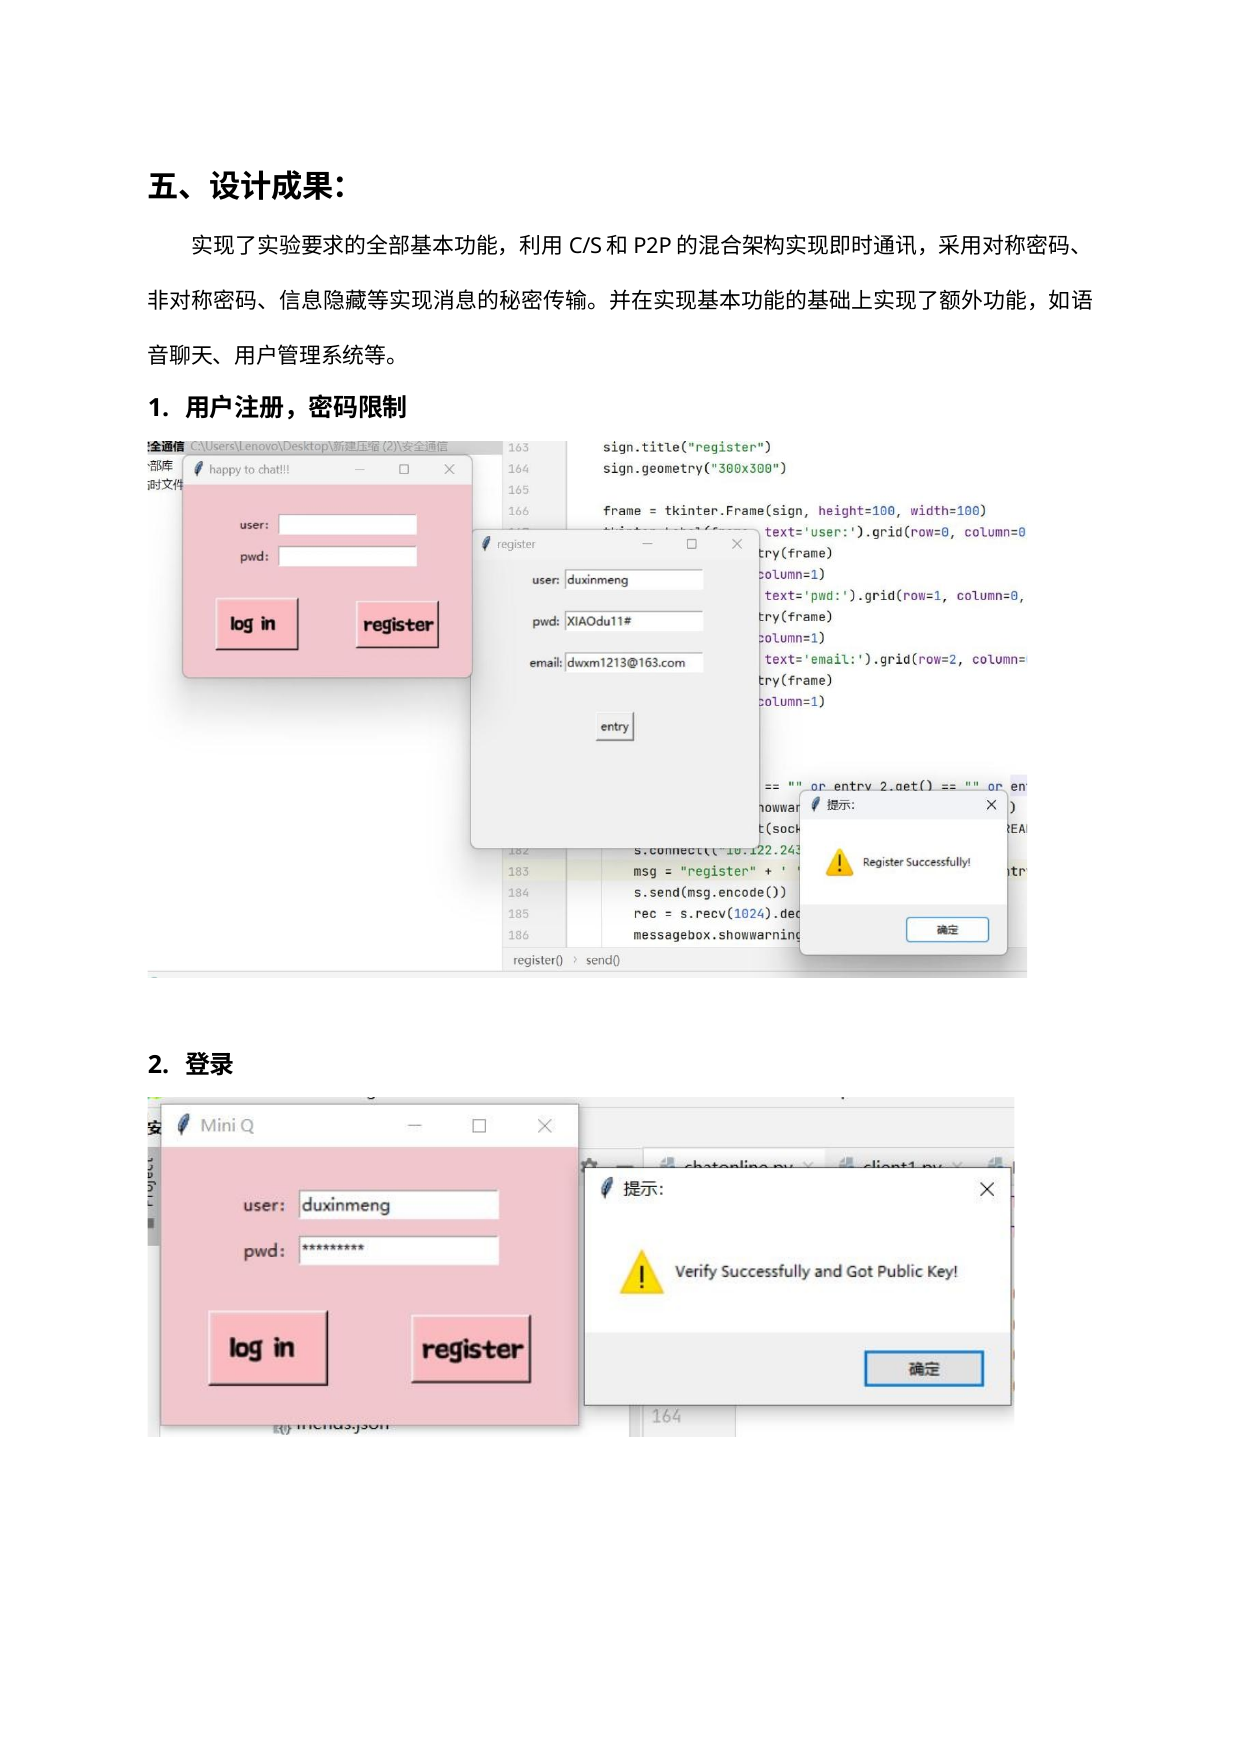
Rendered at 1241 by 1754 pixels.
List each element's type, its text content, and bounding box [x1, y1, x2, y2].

list 用户注册，密码限制 [148, 393, 1126, 423]
subtitle 五、设计成果： [148, 161, 1126, 206]
text 实现了实验要求的全部基本功能，利用C/S和P2P的混合架构实现即时通讯，采用对称密码、非对称密码、信息隐藏等实现消息的秘密传输。并在实现基本功能的基础上实现了额外功能，如语音聊天、用户管理系统等。 [148, 228, 1093, 370]
list 登录 [148, 1044, 1126, 1081]
picture [147, 441, 1028, 978]
picture [147, 1097, 1015, 1437]
